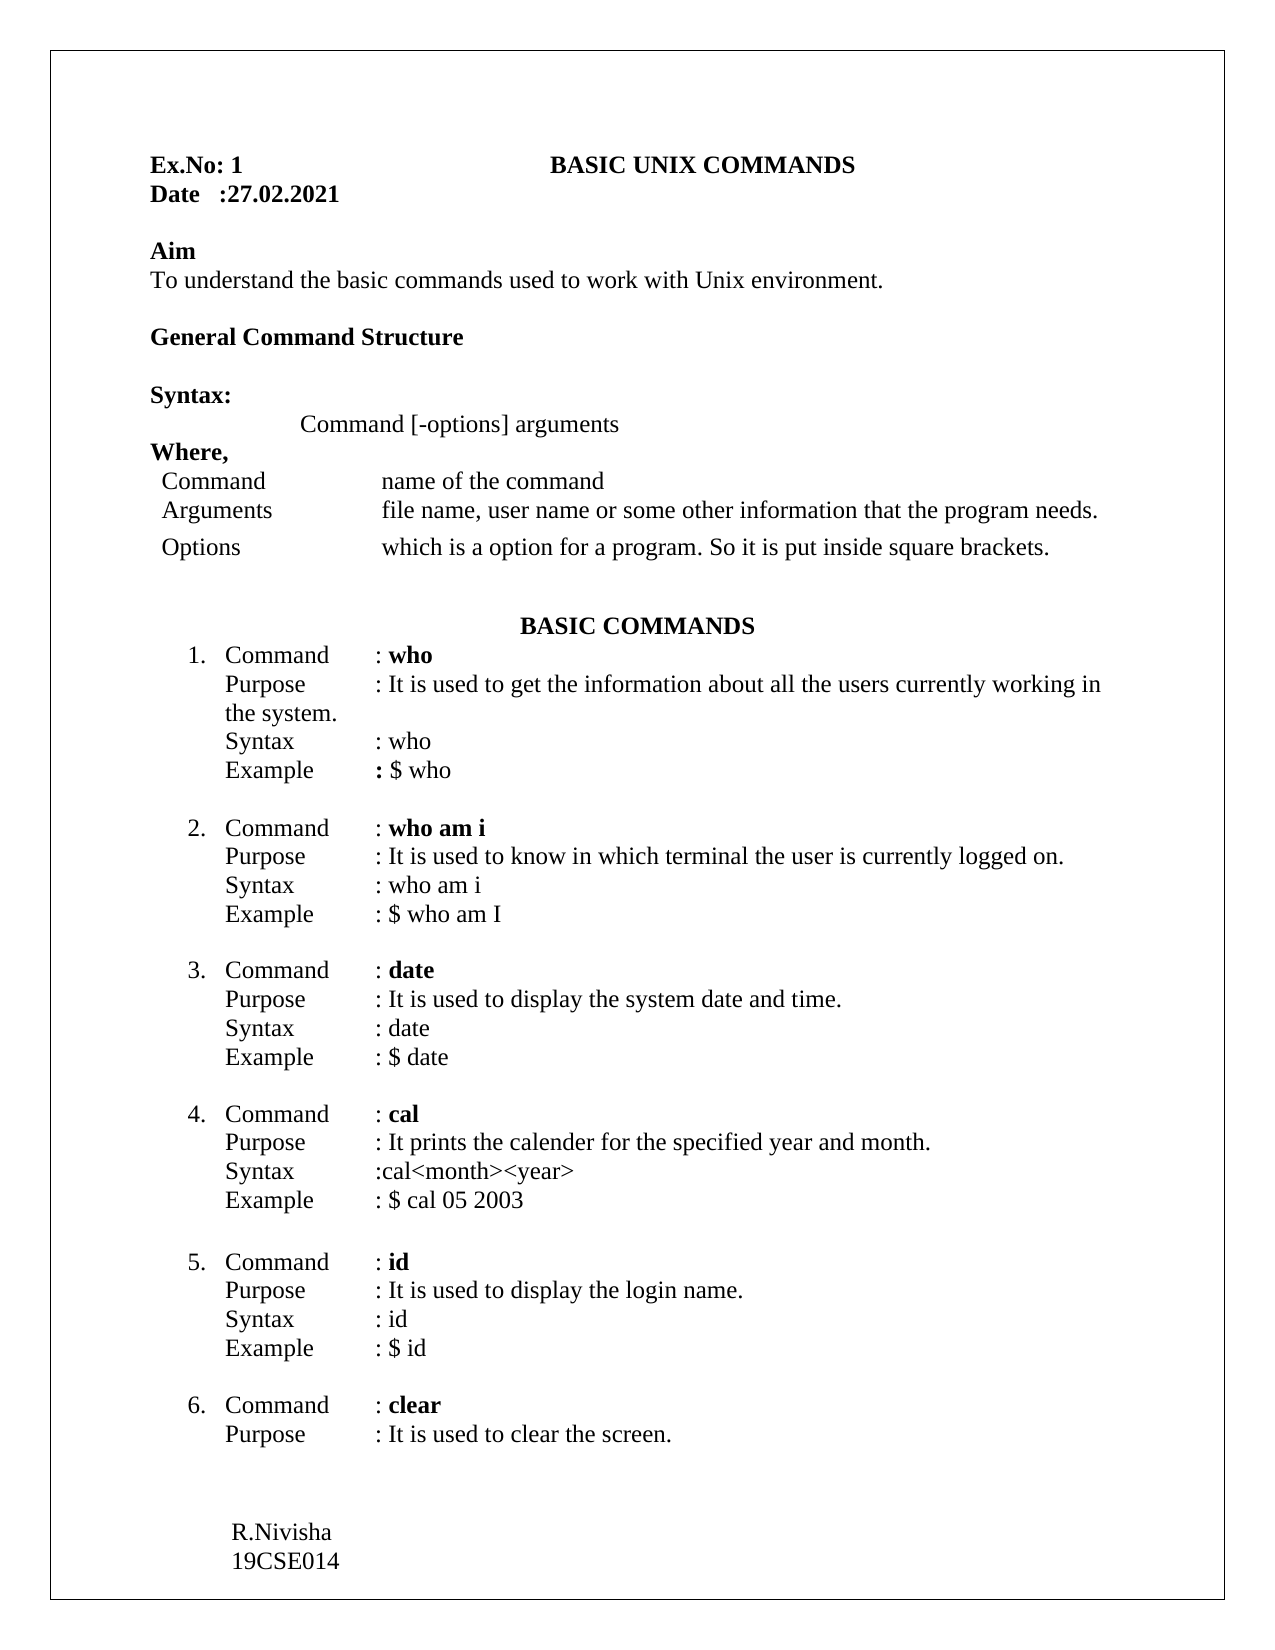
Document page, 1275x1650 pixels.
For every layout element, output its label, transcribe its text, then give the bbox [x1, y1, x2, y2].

list Command : who Purpose : It is used to get the information about all the users currently working in the system. Syntax : who Example : $ who [187, 640, 1125, 784]
list Command : id Purpose : It is used to display the login name. Syntax : id Example : $ id [187, 1247, 1125, 1362]
text Syntax: [150, 380, 1125, 409]
text Ex.No: 1 BASIC UNIX COMMANDS [150, 150, 1125, 179]
table_cell file name, user name or some other information that the program needs. [370, 495, 1186, 532]
text To understand the basic commands used to work with Unix environment. [150, 265, 1125, 294]
text Aim [150, 236, 1125, 265]
text Where, [150, 437, 1125, 466]
text General Command Structure [150, 322, 1125, 351]
text BASIC COMMANDS [150, 611, 1125, 640]
table_cell Arguments [150, 495, 370, 532]
text Command [-options] arguments [150, 409, 1125, 437]
list Command : who am i Purpose : It is used to know in which terminal the user is currently logged on. Syntax : who am i Example : $ who am I [187, 813, 1125, 956]
list Command : date Purpose : It is used to display the system date and time. Syntax : date Example : $ date [187, 956, 1125, 1099]
text Date :27.02.2021 [150, 179, 1125, 207]
table_cell which is a option for a program. So it is put inside square brackets. [370, 532, 1186, 583]
table_header Command [150, 466, 370, 495]
table_cell Options [150, 532, 370, 583]
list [187, 1390, 1125, 1448]
list Command : cal Purpose : It prints the calender for the specified year and month. Syntax :cal<month><year> Example : $ cal 05 2003 [187, 1099, 1125, 1214]
table_header name of the command [370, 466, 1186, 495]
